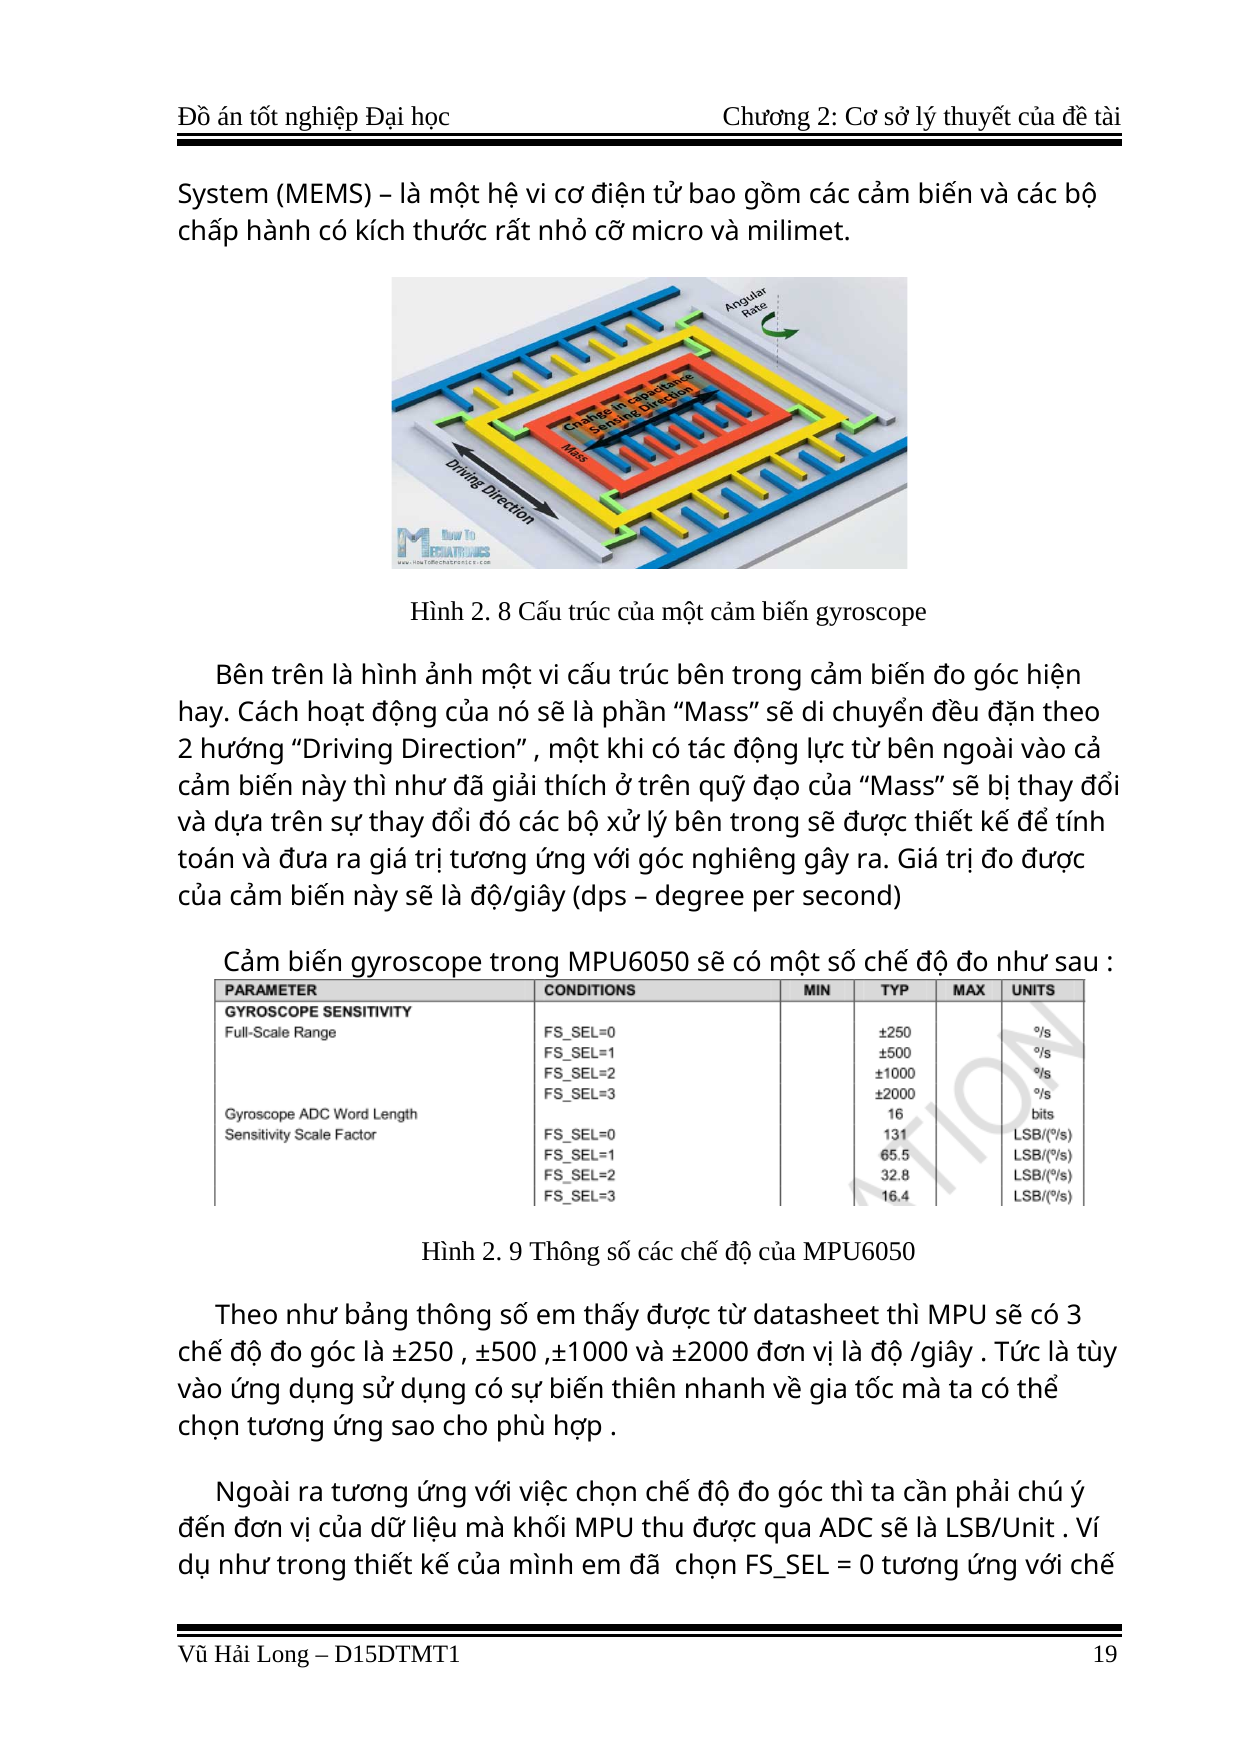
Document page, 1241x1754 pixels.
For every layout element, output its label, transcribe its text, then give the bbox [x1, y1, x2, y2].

text Bên trên là hình ảnh một vi cấu trúc bên trong cảm biến đo góc hiện hay. Cách hoạt động của nó sẽ là phần “Mass” sẽ di chuyển đều đặn theo 2 hướng “Driving Direction” , một khi có tác động lực từ bên ngoài vào cả cảm biến này thì như đã giải thích ở trên quỹ đạo của “Mass” sẽ bị thay đổi và dựa trên sự thay đổi đó các bộ xử lý bên trong sẽ được thiết kế để tính toán và đưa ra giá trị tương ứng với góc nghiêng gây ra. Giá trị đo được của cảm biến này sẽ là độ/giây (dps – degree per second) [177, 655, 1122, 913]
text Theo như bảng thông số em thấy được từ datasheet thì MPU sẽ có 3 chế độ đo góc là ±250 , ±500 ,±1000 và ±2000 đơn vị là độ /giây . Tức là tùy vào ứng dụng sử dụng có sự biến thiên nhanh về gia tốc mà ta có thể chọn tương ứng sao cho phù hợp . [177, 1295, 1122, 1443]
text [177, 175, 1122, 249]
picture [391, 277, 908, 569]
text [177, 1472, 1122, 1583]
picture [213, 979, 1086, 1206]
